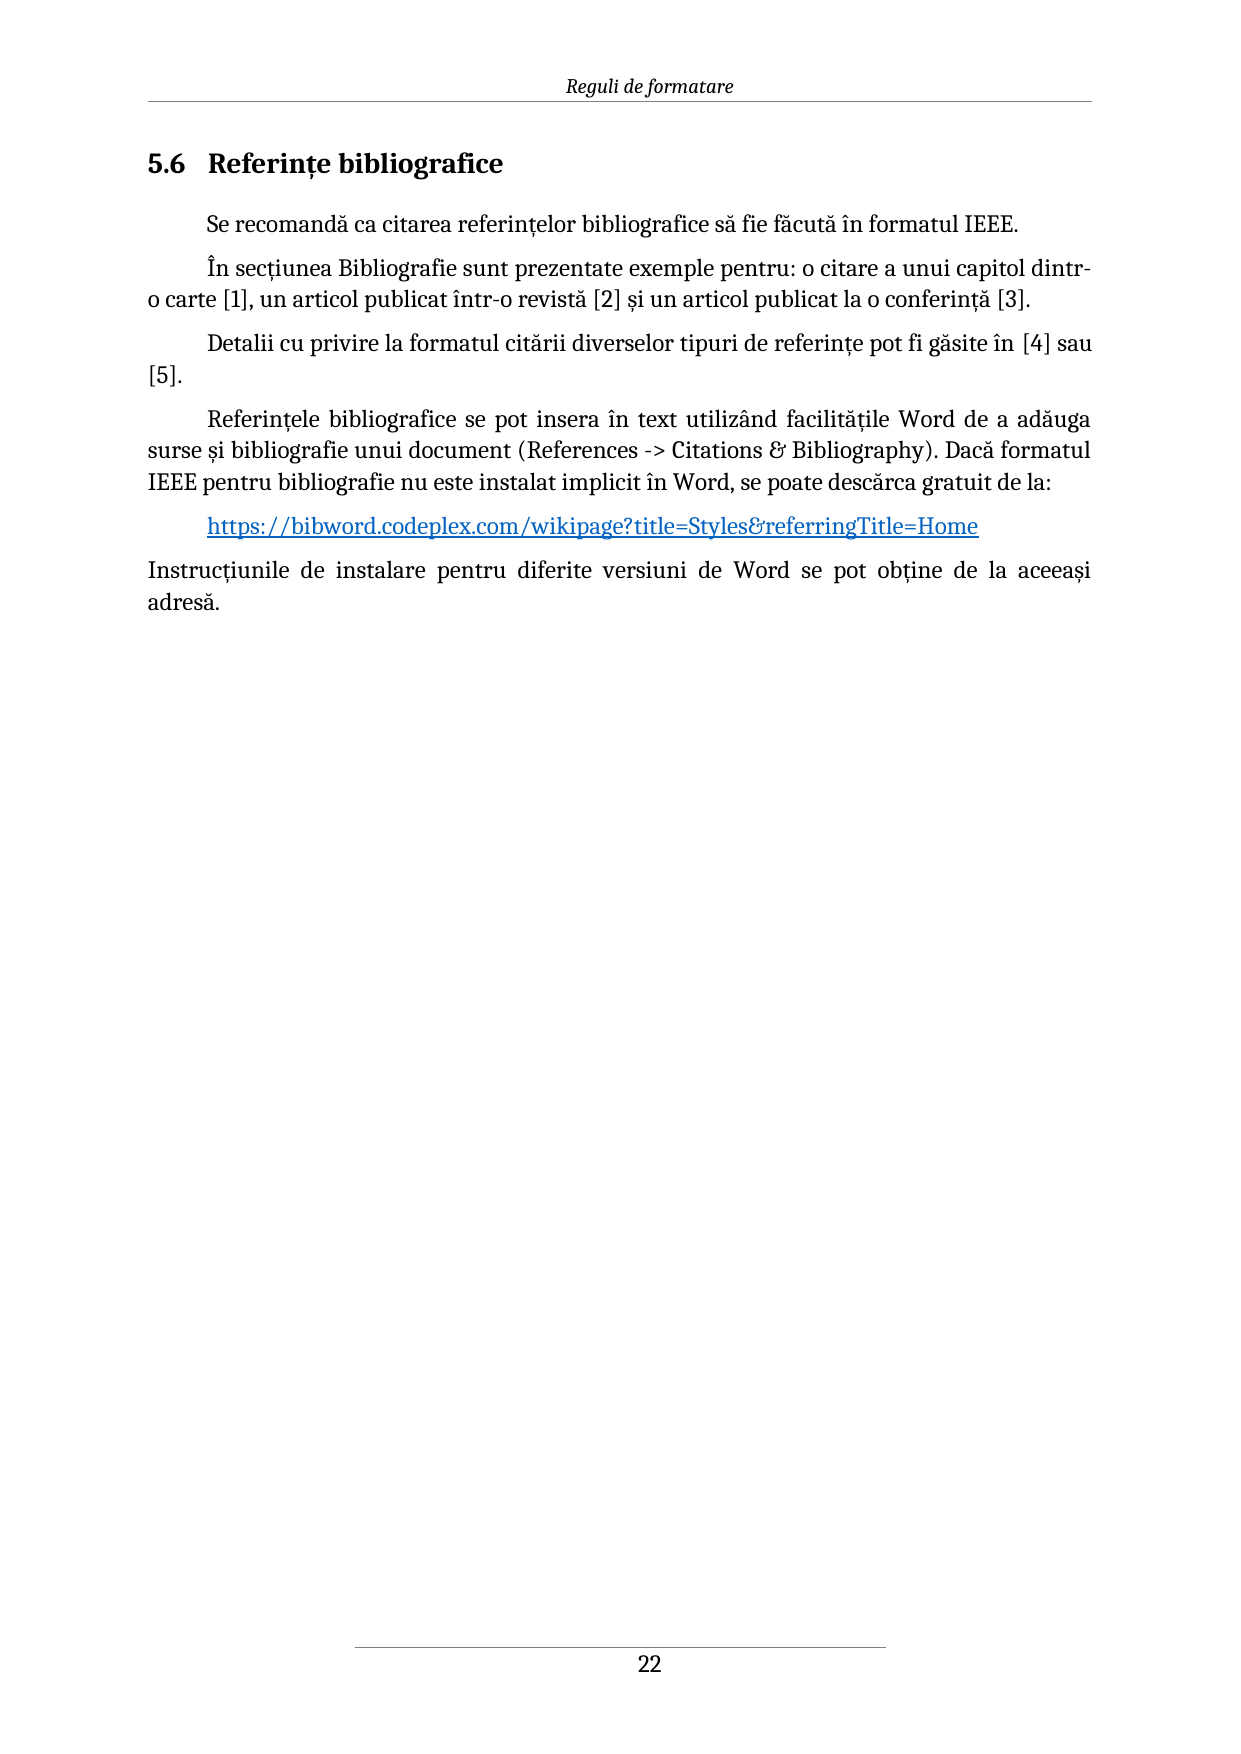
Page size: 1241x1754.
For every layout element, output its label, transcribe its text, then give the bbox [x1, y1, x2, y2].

text https://bibword.codeplex.com/wikipage?title=Styles&referringTitle=Home [148, 512, 1092, 541]
subtitle Referințe bibliografice [148, 148, 1092, 181]
text Detalii cu privire la formatul citării diverselor tipuri de referințe pot fi găsite în sau . [148, 329, 1092, 389]
text Se recomandă ca citarea referințelor bibliografice să fie făcută în formatul IEEE. [148, 209, 1092, 238]
text Instrucțiunile de instalare pentru diferite versiuni de Word se pot obține de la aceeași adresă. [148, 556, 1092, 616]
text În secțiunea Bibliografie sunt prezentate exemple pentru: o citare a unui capitol dintr-o carte , un articol publicat într-o revistă și un articol publicat la o conferință . [148, 254, 1092, 314]
text Referințele bibliografice se pot insera în text utilizând facilitățile Word de a adăuga surse și bibliografie unui document (References -> Citations & Bibliography). Dacă formatul IEEE pentru bibliografie nu este instalat implicit în Word, se poate descărca gratuit de la: [148, 405, 1092, 497]
